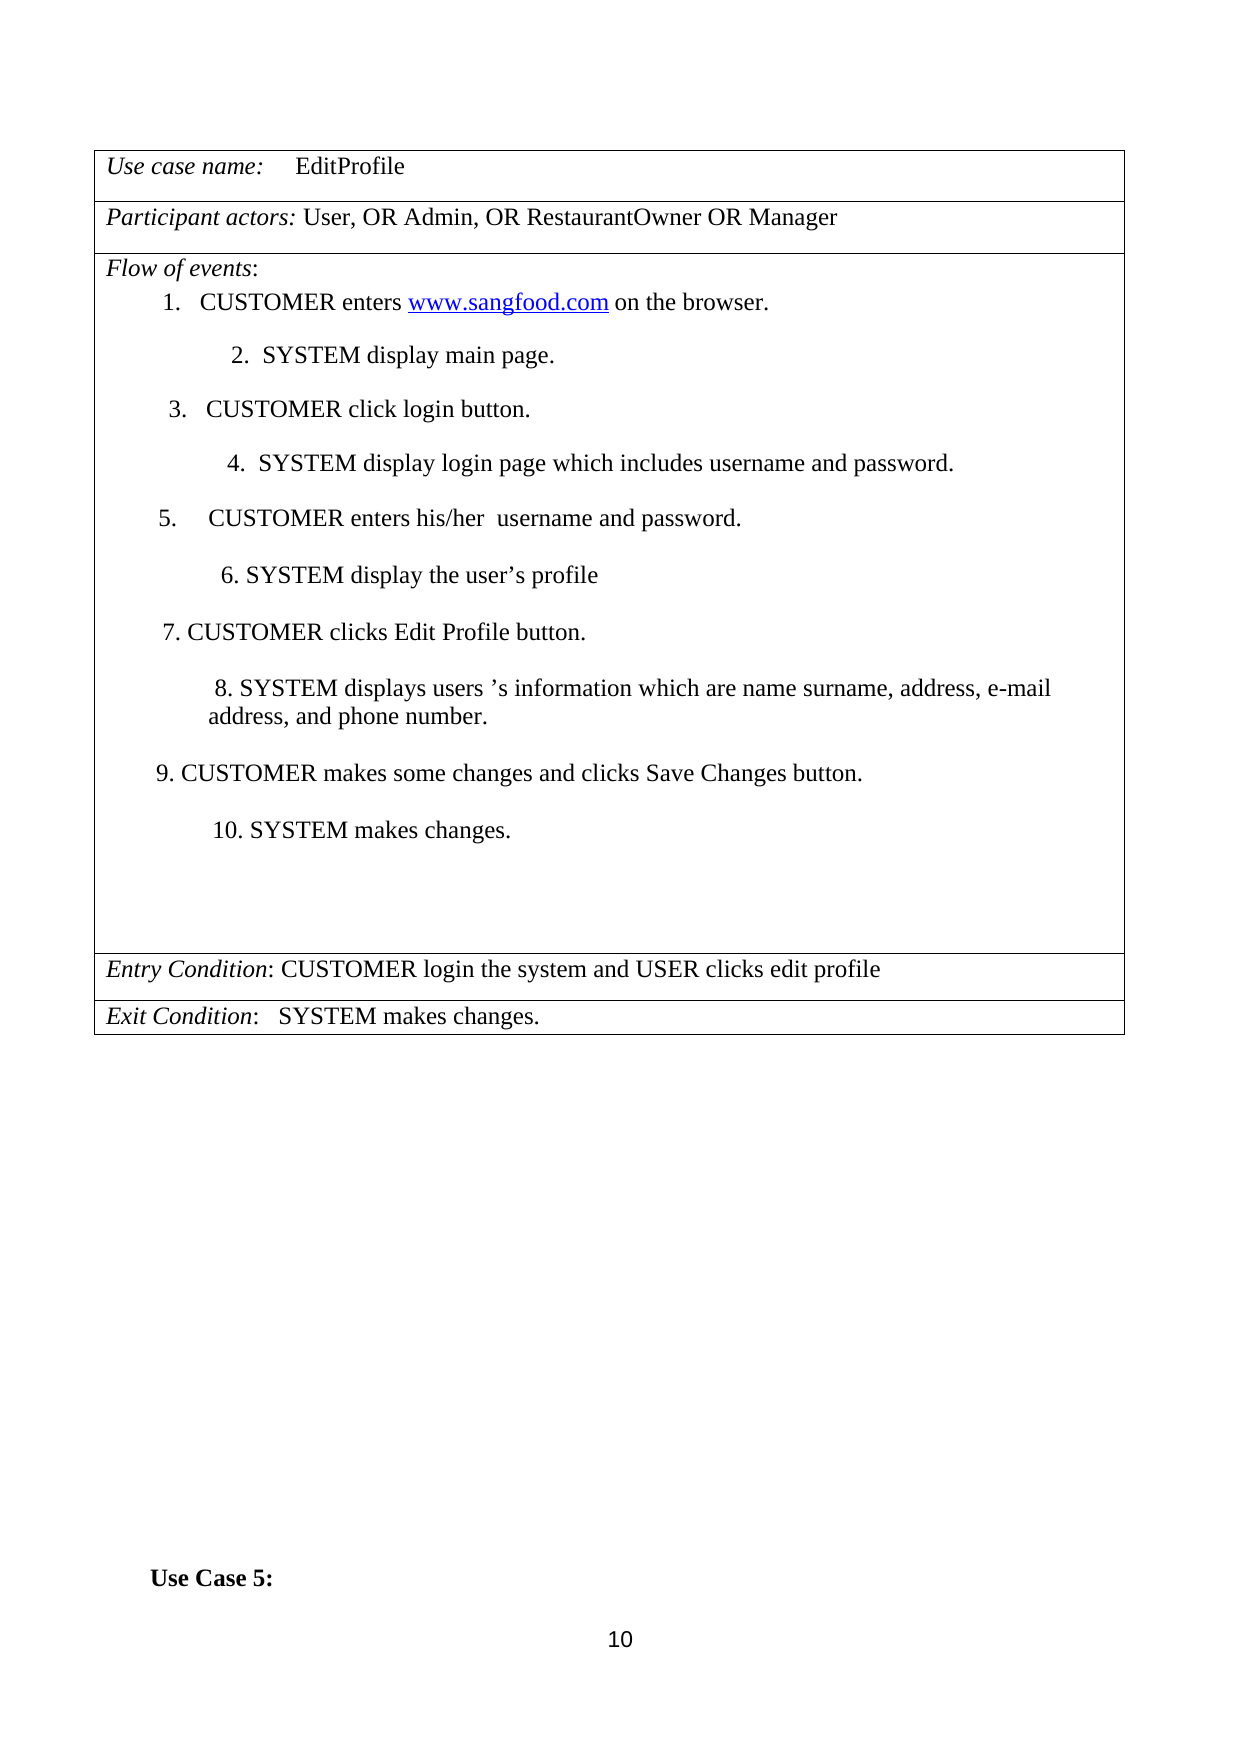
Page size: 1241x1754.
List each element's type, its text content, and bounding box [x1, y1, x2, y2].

table_cell Flow of events: CUSTOMER enters www.sangfood.com on the browser. 2. SYSTEM display main page. 3. CUSTOMER click login button. 4. SYSTEM display login page which includes username and password. CUSTOMER enters his/her username and password. 6. SYSTEM display the user’s profile 7. CUSTOMER clicks Edit Profile button. 8. SYSTEM displays users ’s information which are name surname, address, e-mail address, and phone number. 9. CUSTOMER makes some changes and clicks Save Changes button. 10. SYSTEM makes changes. [95, 254, 1124, 953]
table_header Use case name: EditProfile [95, 151, 1124, 201]
table_cell Participant actors: User, OR Admin, OR RestaurantOwner OR Manager [95, 202, 1124, 252]
table_cell Entry Condition: CUSTOMER login the system and USER clicks edit profile [95, 954, 1124, 1000]
table_cell Exit Condition: SYSTEM makes changes. [95, 1001, 1124, 1033]
text Use Case 5: [150, 1563, 1090, 1592]
